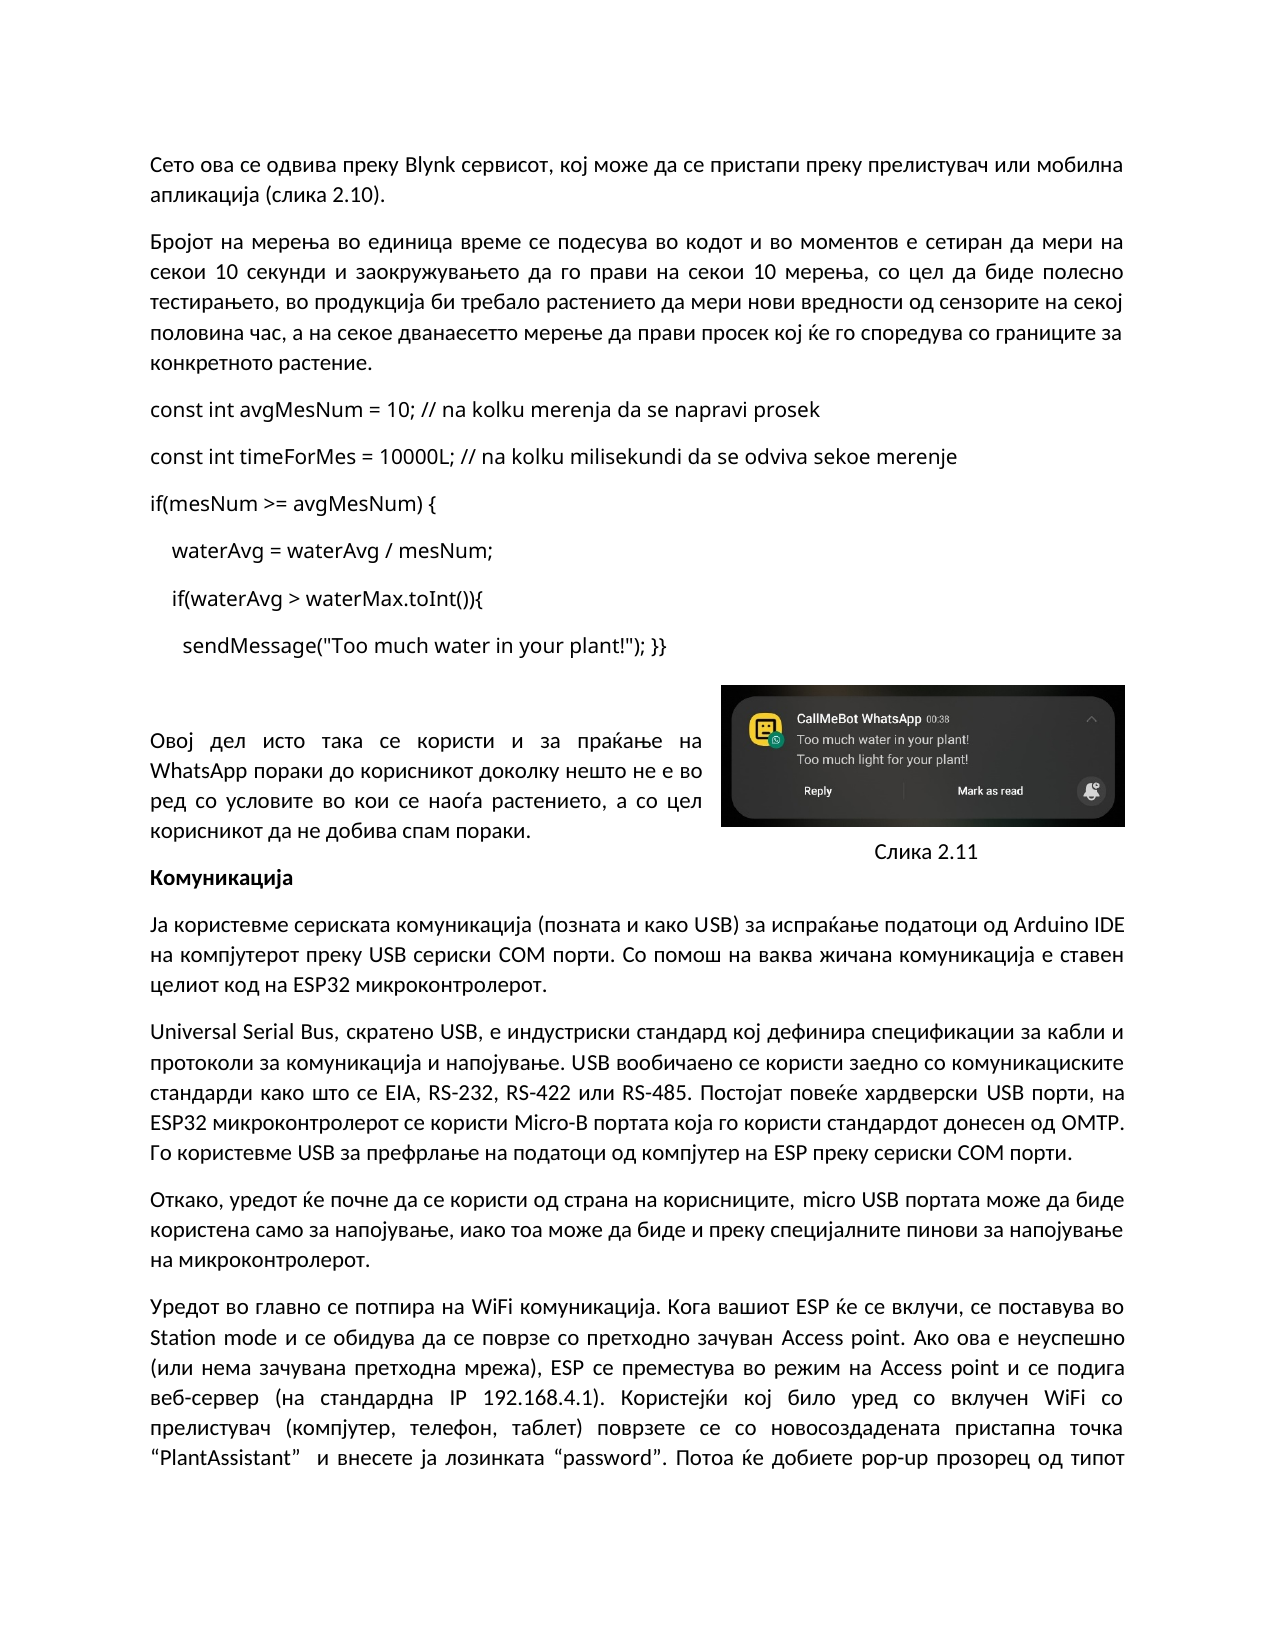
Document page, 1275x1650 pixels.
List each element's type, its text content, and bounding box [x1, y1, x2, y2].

text Бројот на мерења во единица време се подесува во кодот и во моментов е сетиран да мери на секои 10 секунди и заокружувањето да го прави на секои 10 мерења, со цел да биде полесно тестирањето, во продукција би требало растението да мери нови вредности од сензорите на секој половина час, а на секое дванаесетто мерење да прави просек кој ќе го споредува со границите за конкретното растение. [150, 227, 1125, 376]
text if(mesNum >= avgMesNum) { [150, 489, 1125, 518]
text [150, 1292, 1125, 1472]
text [150, 150, 1125, 208]
text sendMessage("Too much water in your plant!"); }} [150, 631, 1125, 660]
text waterAvg = waterAvg / mesNum; [150, 537, 1125, 565]
text Откако, уредот ќе почне да се користи од страна на корисниците, micro USB портата може да биде користена само за напојување, иако тоа може да биде и преку специјалните пинови за напојување на микроконтролерот. [150, 1185, 1125, 1274]
text if(waterAvg > waterMax.toInt()){ [150, 584, 1125, 612]
picture [721, 685, 1125, 827]
text Universal Serial Bus, скратено USB, е индустриски стандард кој дефинира спецификации за кабли и протоколи за комуникација и напојување. USB вообичаено се користи заедно со комуникациските стандарди како што се EIA, RS-232, RS-422 или RS-485. Постојат повеќе хардверски USB порти, на ESP32 микроконтролерот се користи Micro-B портата која го користи стандардот донесен од OMTP. Го користевме USB за префрлање на податоци од компјутер на ESP преку сериски COM порти. [150, 1017, 1125, 1166]
text Овој дел исто така се користи и за праќање на WhatsApp пораки до корисникот доколку нешто не е во ред со условите во кои се наоѓа растението, а со цел корисникот да не добива спам пораки. [150, 726, 1125, 844]
text Ја користевме сериската комуникација (позната и како USB) за испраќање податоци од Arduino IDE на компјутерот преку USB сериски COM порти. Со помош на ваква жичана комуникација е ставен целиот код на ЕЅР32 микроконтролерот. [150, 910, 1125, 999]
text const int avgMesNum = 10; // na kolku merenja da se napravi prosek [150, 395, 1125, 423]
text const int timeForMes = 10000L; // na kolku milisekundi da se odviva sekoe merenje [150, 442, 1125, 471]
text Комуникација [150, 863, 1125, 891]
